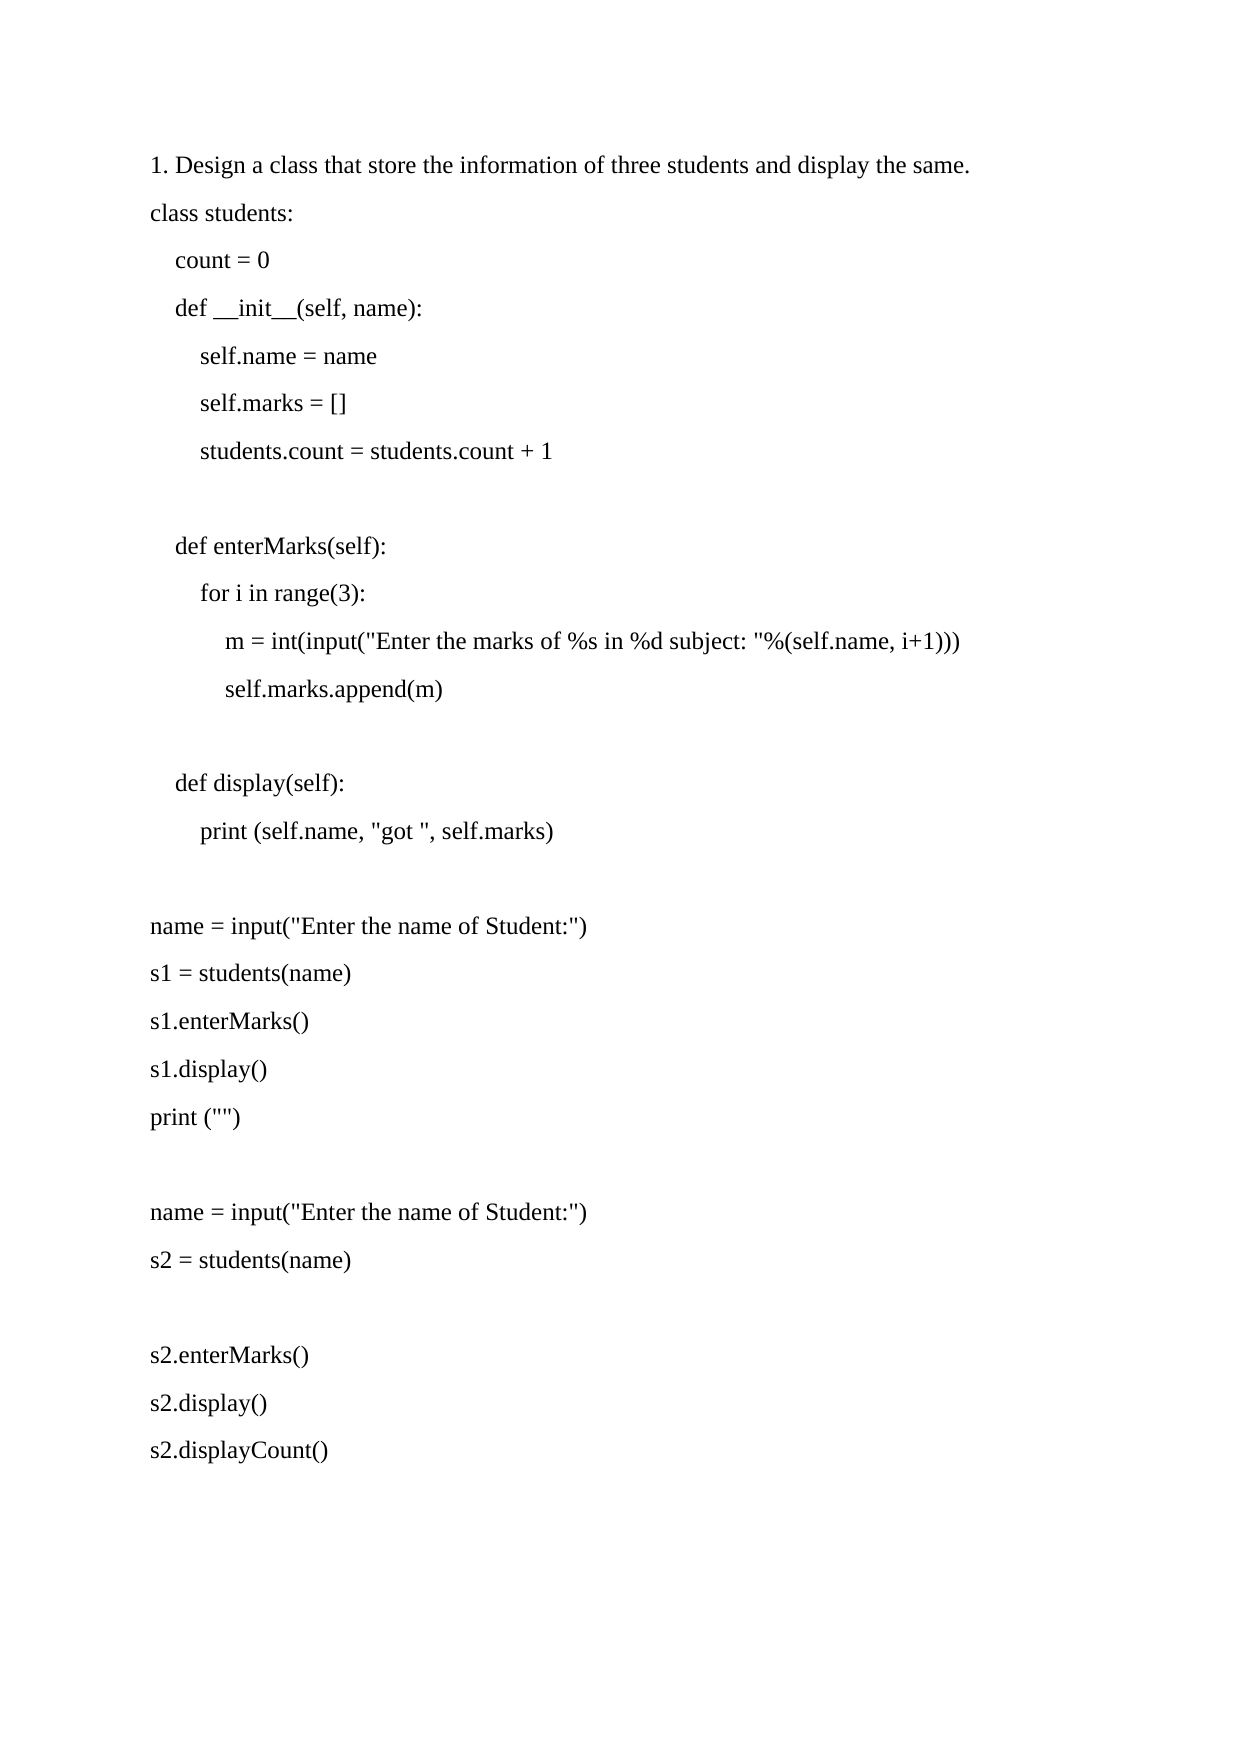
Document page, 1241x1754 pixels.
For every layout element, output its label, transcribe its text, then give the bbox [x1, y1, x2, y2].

text s2.displayCount() [150, 1436, 1090, 1464]
text name = input("Enter the name of Student:") [150, 1197, 1090, 1226]
text self.marks.append(m) [150, 674, 1090, 703]
text print (self.name, "got ", self.marks) [150, 816, 1090, 845]
text for i in range(3): [150, 578, 1090, 607]
text name = input("Enter the name of Student:") [150, 911, 1090, 939]
text def display(self): [150, 768, 1090, 797]
text s2 = students(name) [150, 1245, 1090, 1273]
text def enterMarks(self): [150, 531, 1090, 559]
text 1. Design a class that store the information of three students and display the same. [150, 150, 1090, 179]
text def __init__(self, name): [150, 293, 1090, 322]
text class students: [150, 198, 1090, 226]
text s1.display() [150, 1054, 1090, 1083]
text print ("") [150, 1102, 1090, 1130]
text self.name = name [150, 341, 1090, 369]
text self.marks = [] [150, 388, 1090, 417]
text s2.display() [150, 1388, 1090, 1417]
text students.count = students.count + 1 [150, 436, 1090, 465]
text m = int(input("Enter the marks of %s in %d subject: "%(self.name, i+1))) [150, 626, 1090, 655]
text count = 0 [150, 245, 1090, 274]
text s1.enterMarks() [150, 1006, 1090, 1035]
text s1 = students(name) [150, 958, 1090, 987]
text s2.enterMarks() [150, 1340, 1090, 1369]
